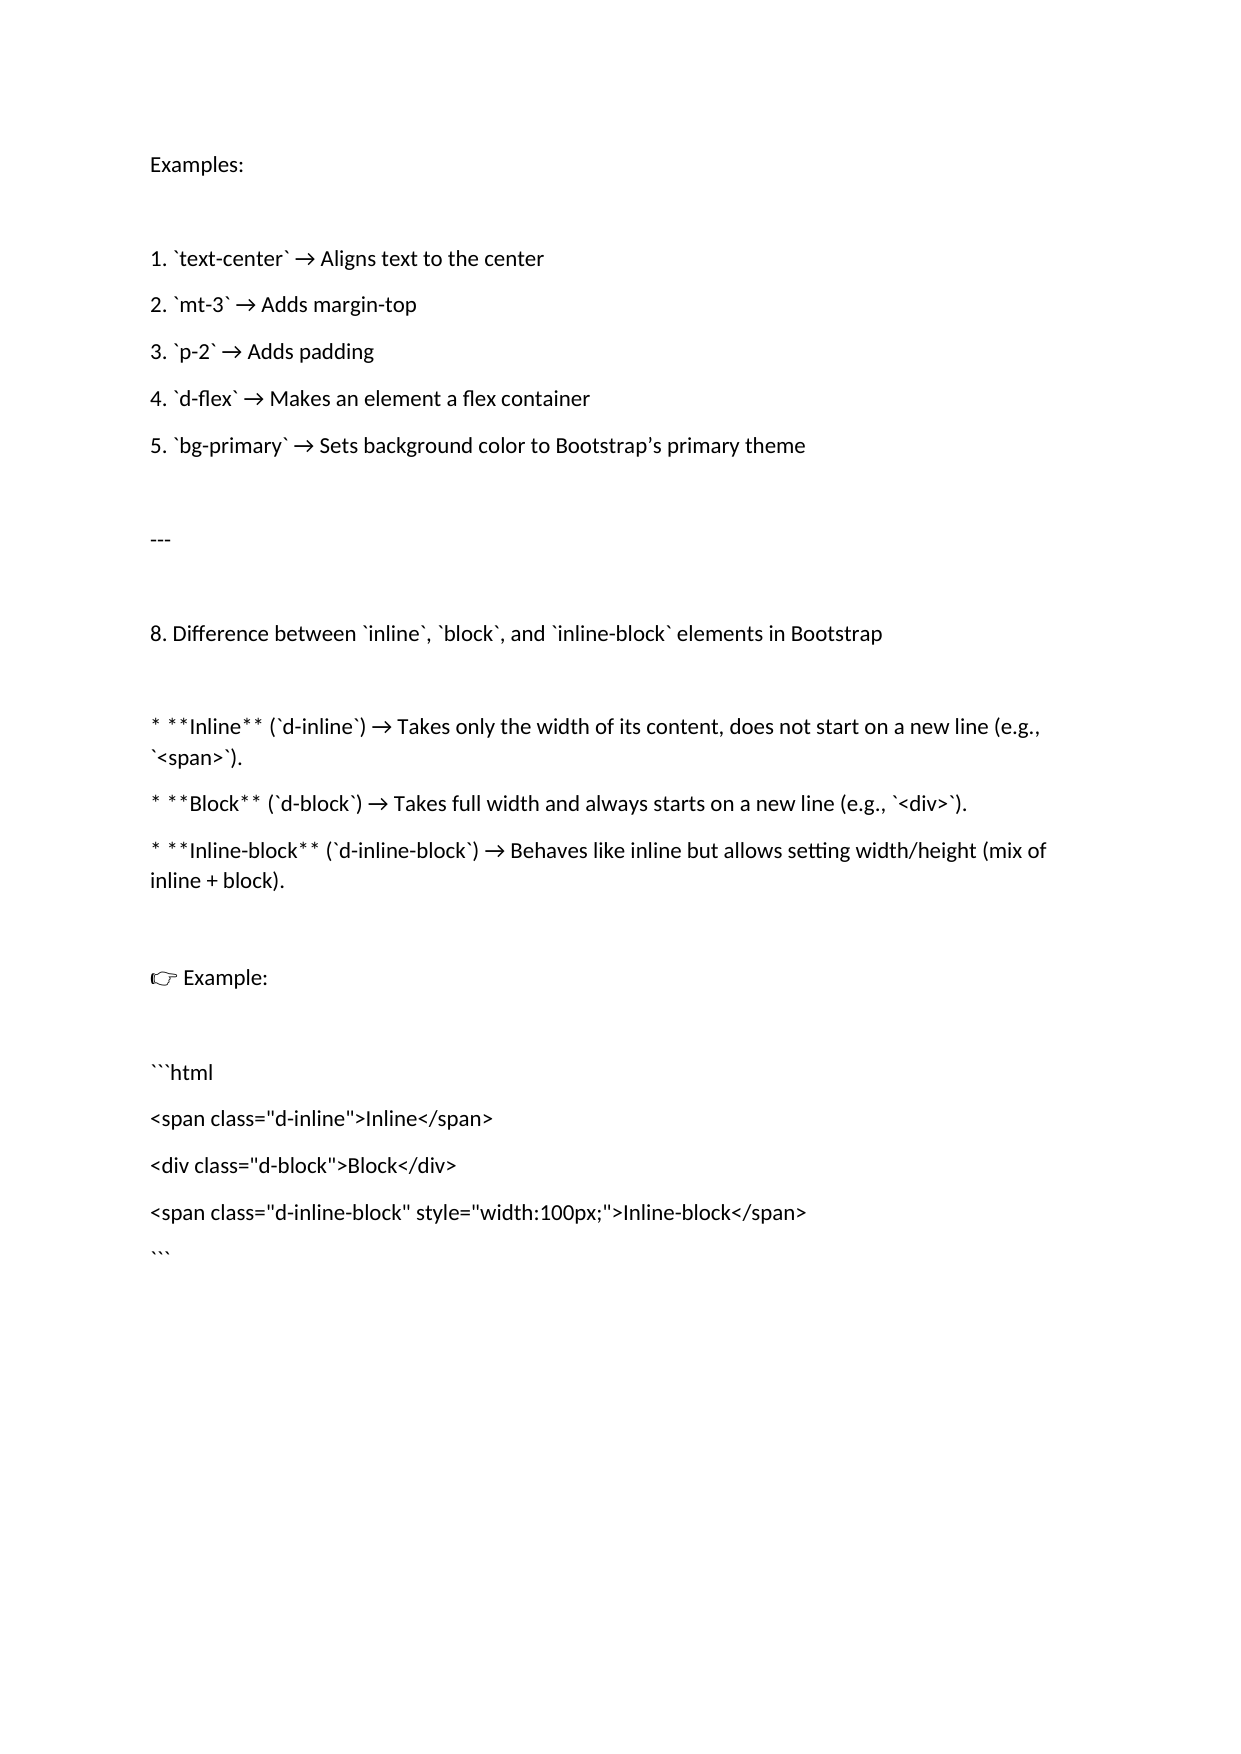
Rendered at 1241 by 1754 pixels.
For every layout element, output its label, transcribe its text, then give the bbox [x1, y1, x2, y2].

text Examples: [150, 150, 1090, 178]
text 2. `mt-3` → Adds margin-top [150, 291, 1090, 319]
text ``` [150, 1245, 1090, 1273]
text 1. `text-center` → Aligns text to the center [150, 244, 1090, 272]
text <div class="d-block">Block</div> [150, 1151, 1090, 1179]
text <span class="d-inline-block" style="width:100px;">Inline-block</span> [150, 1198, 1090, 1226]
text * **Inline-block** (`d-inline-block`) → Behaves like inline but allows setting width/height (mix of inline + block). [150, 836, 1090, 895]
text * **Block** (`d-block`) → Takes full width and always starts on a new line (e.g., `<div>`). [150, 789, 1090, 818]
text * **Inline** (`d-inline`) → Takes only the width of its content, does not start on a new line (e.g., `<span>`). [150, 712, 1090, 771]
text 5. `bg-primary` → Sets background color to Bootstrap’s primary theme [150, 431, 1090, 459]
text 3. `p-2` → Adds padding [150, 337, 1090, 366]
text ```html [150, 1058, 1090, 1086]
text 8. Difference between `inline`, `block`, and `inline-block` elements in Bootstrap [150, 619, 1090, 647]
text 👉 Example: [150, 960, 1090, 992]
text 4. `d-flex` → Makes an element a flex container [150, 384, 1090, 412]
text --- [150, 525, 1090, 553]
text <span class="d-inline">Inline</span> [150, 1104, 1090, 1133]
